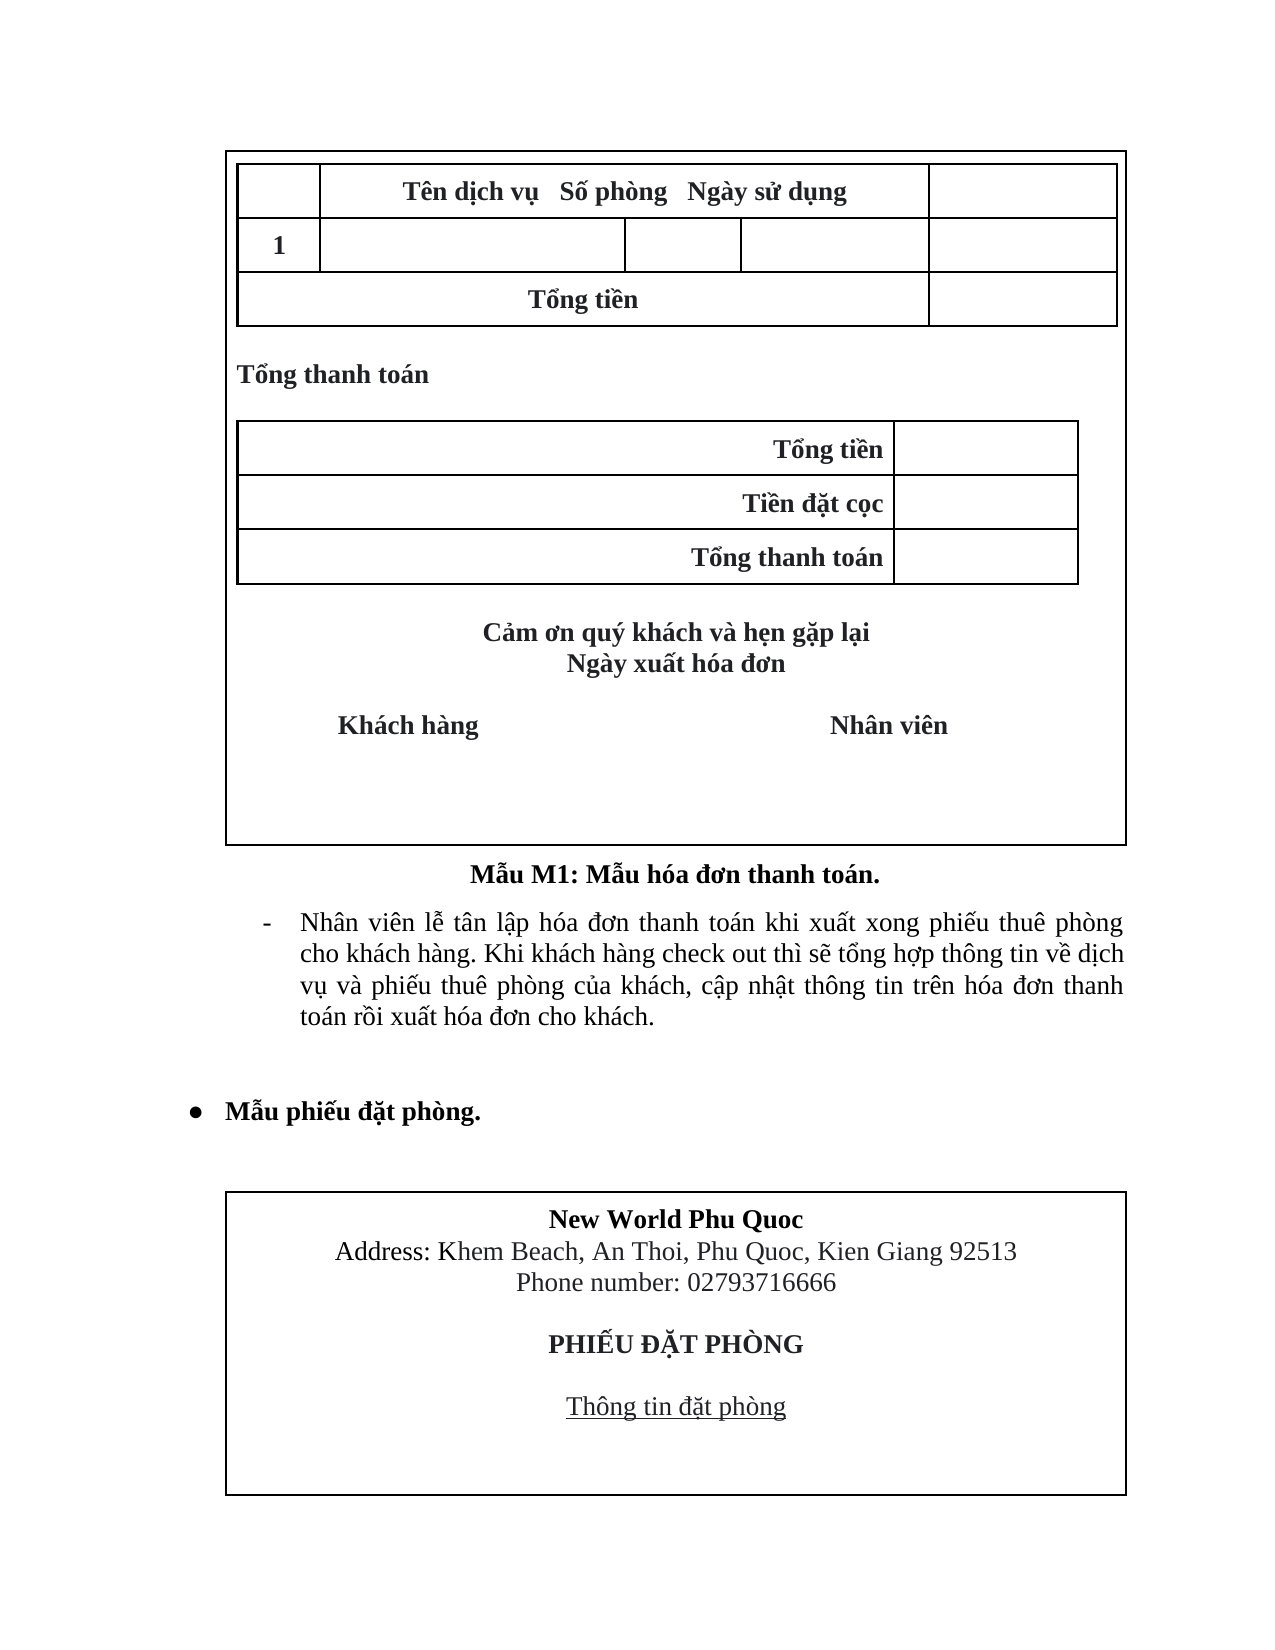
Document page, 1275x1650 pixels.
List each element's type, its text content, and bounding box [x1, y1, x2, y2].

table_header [227, 152, 1125, 844]
text Mẫu M1: Mẫu hóa đơn thanh toán. [225, 859, 1125, 890]
list Nhân viên lễ tân lập hóa đơn thanh toán khi xuất xong phiếu thuê phòng cho khách hàng. Khi khách hàng check out thì sẽ tổng hợp thông tin về dịch vụ và phiếu thuê phòng của khách, cập nhật thông tin trên hóa đơn thanh toán rồi xuất hóa đơn cho khách. [262, 906, 1125, 1031]
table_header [227, 1193, 1125, 1494]
list Mẫu phiếu đặt phòng. [187, 1096, 1125, 1127]
